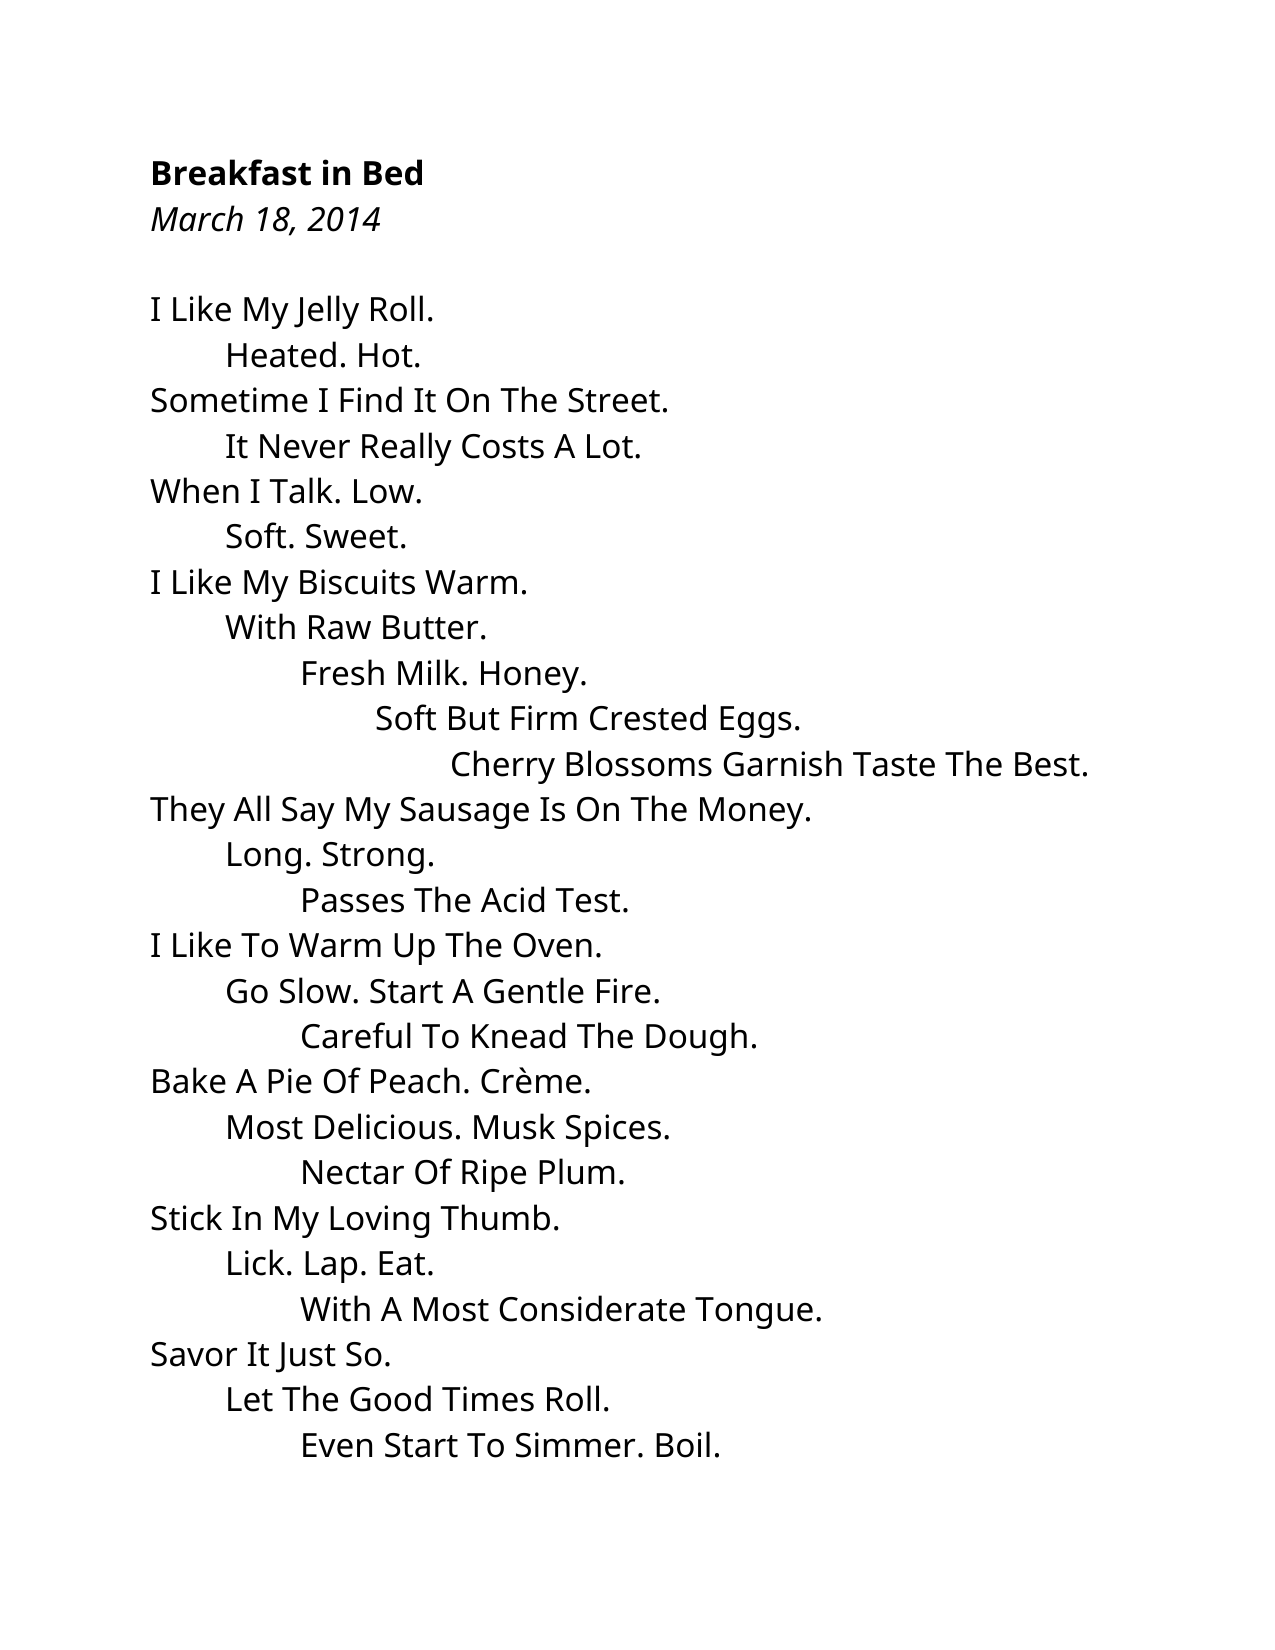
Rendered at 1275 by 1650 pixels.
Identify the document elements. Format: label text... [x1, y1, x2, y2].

text Savor It Just So. [150, 1331, 1125, 1376]
text When I Talk. Low. [150, 468, 1125, 513]
text With Raw Butter. [150, 604, 1125, 649]
text Passes The Acid Test. [225, 877, 1125, 922]
text I Like My Jelly Roll. [150, 286, 1125, 332]
text Lick. Lap. Eat. [150, 1240, 1125, 1285]
text Most Delicious. Musk Spices. [150, 1104, 1125, 1149]
text Cherry Blossoms Garnish Taste The Best. [375, 740, 1125, 786]
text I Like To Warm Up The Oven. [150, 922, 1125, 967]
text Soft. Sweet. [150, 513, 1125, 559]
text Sometime I Find It On The Street. [150, 377, 1125, 422]
text Stick In My Loving Thumb. [150, 1194, 1125, 1240]
text It Never Really Costs A Lot. [150, 422, 1125, 468]
text Long. Strong. [150, 831, 1125, 877]
text March 18, 2014 [150, 195, 1125, 241]
text Breakfast in Bed [150, 150, 1125, 195]
text Even Start To Simmer. Boil. [225, 1422, 1125, 1467]
text I Like My Biscuits Warm. [150, 559, 1125, 604]
text Careful To Knead The Dough. [225, 1013, 1125, 1058]
text They All Say My Sausage Is On The Money. [150, 786, 1125, 831]
text Heated. Hot. [150, 332, 1125, 377]
text Fresh Milk. Honey. [225, 649, 1125, 695]
text Go Slow. Start A Gentle Fire. [150, 967, 1125, 1013]
text Bake A Pie Of Peach. Crème. [150, 1058, 1125, 1104]
text Soft But Firm Crested Eggs. [300, 695, 1125, 740]
text Nectar Of Ripe Plum. [225, 1149, 1125, 1194]
text Let The Good Times Roll. [150, 1376, 1125, 1422]
text With A Most Considerate Tongue. [225, 1285, 1125, 1331]
